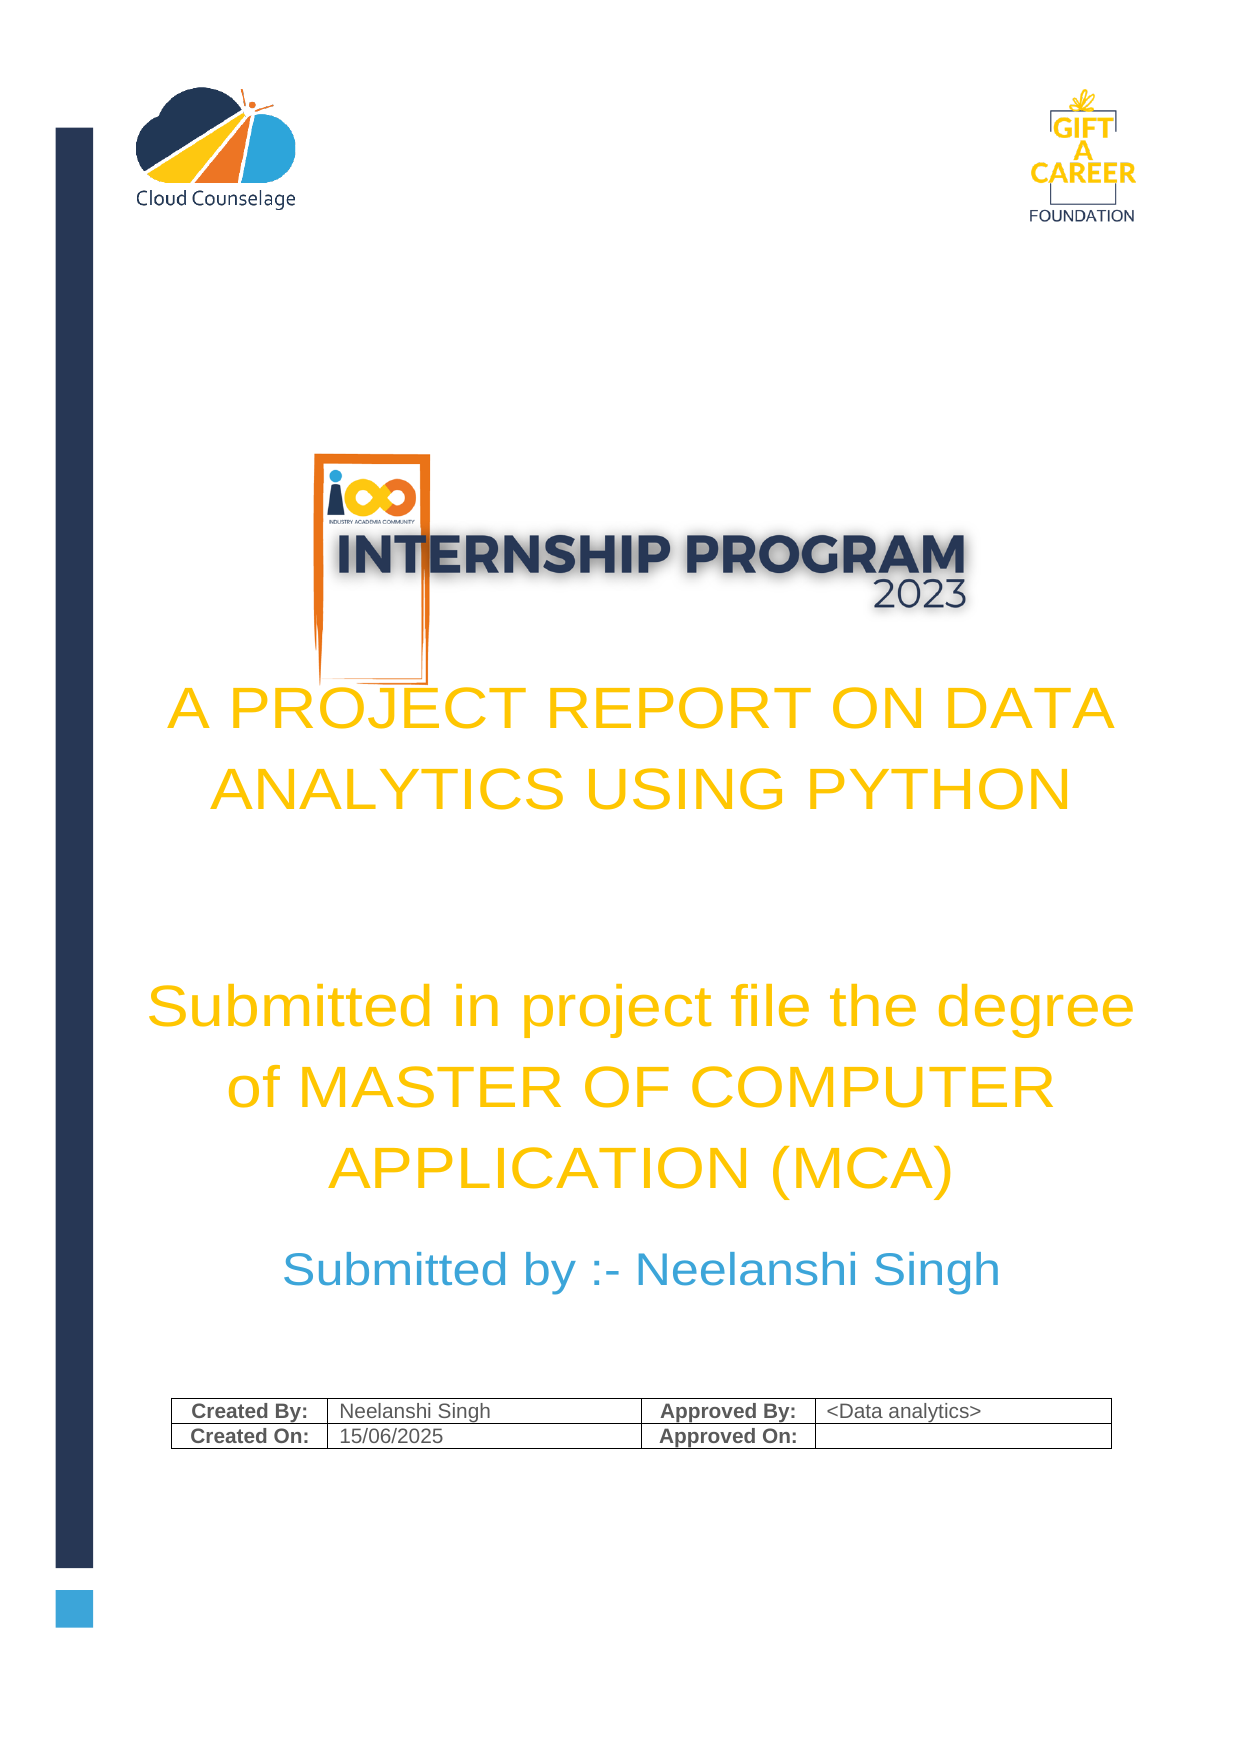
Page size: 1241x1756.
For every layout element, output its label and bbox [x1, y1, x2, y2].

picture [298, 440, 648, 697]
picture [330, 692, 354, 697]
picture [455, 692, 478, 697]
picture [556, 692, 580, 697]
picture [1013, 87, 1153, 235]
picture [136, 87, 296, 210]
